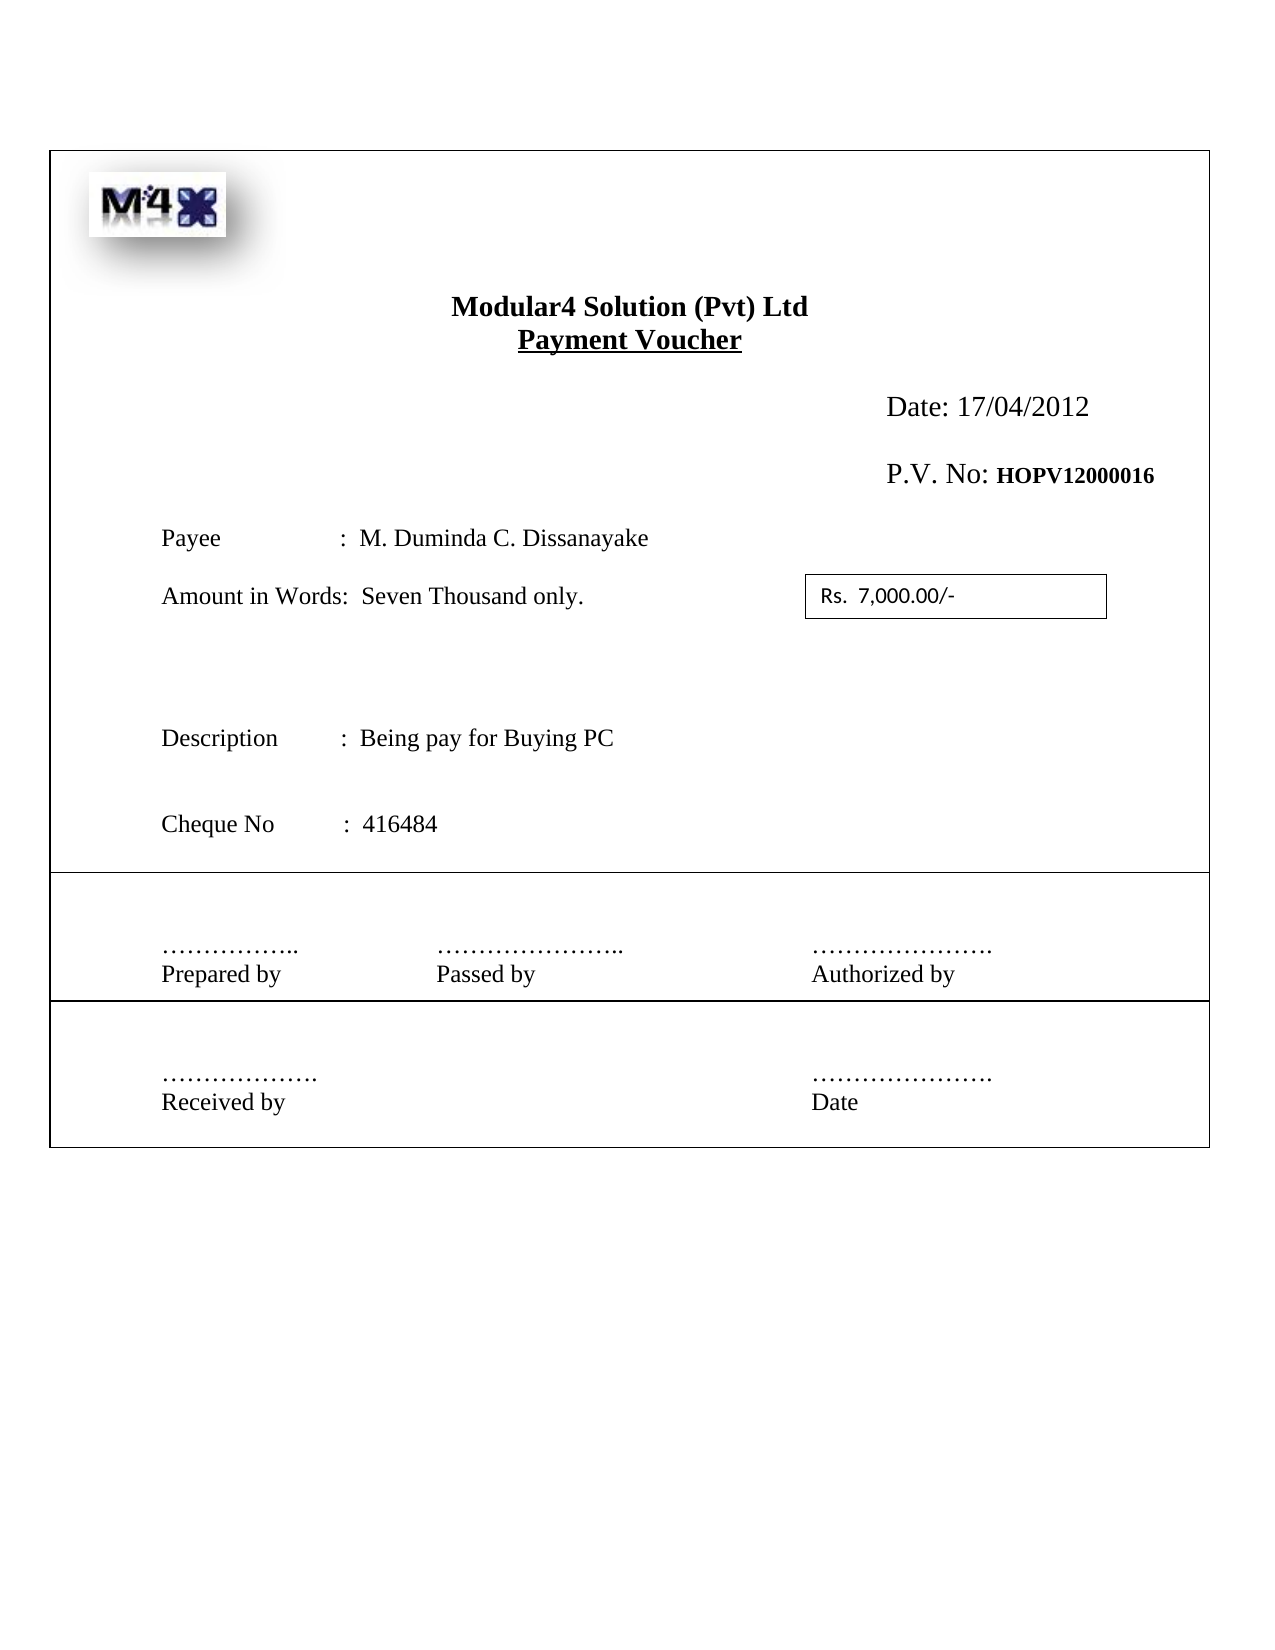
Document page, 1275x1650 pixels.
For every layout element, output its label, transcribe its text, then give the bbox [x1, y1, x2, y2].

table_cell ………………. …………………. Received by Date [51, 1002, 1209, 1147]
table_header Modular4 Solution (Pvt) Ltd Payment Voucher Date: 17/04/2012 P.V. No: HOPV12000016 Payee : M. Duminda C. Dissanayake Amount in Words: Seven Thousand only. Description : Being pay for Buying PC Cheque No : 416484 [51, 151, 1209, 872]
table_cell …………….. ………………….. …………………. Prepared by Passed by Authorized by [51, 873, 1209, 1000]
picture [89, 172, 226, 237]
